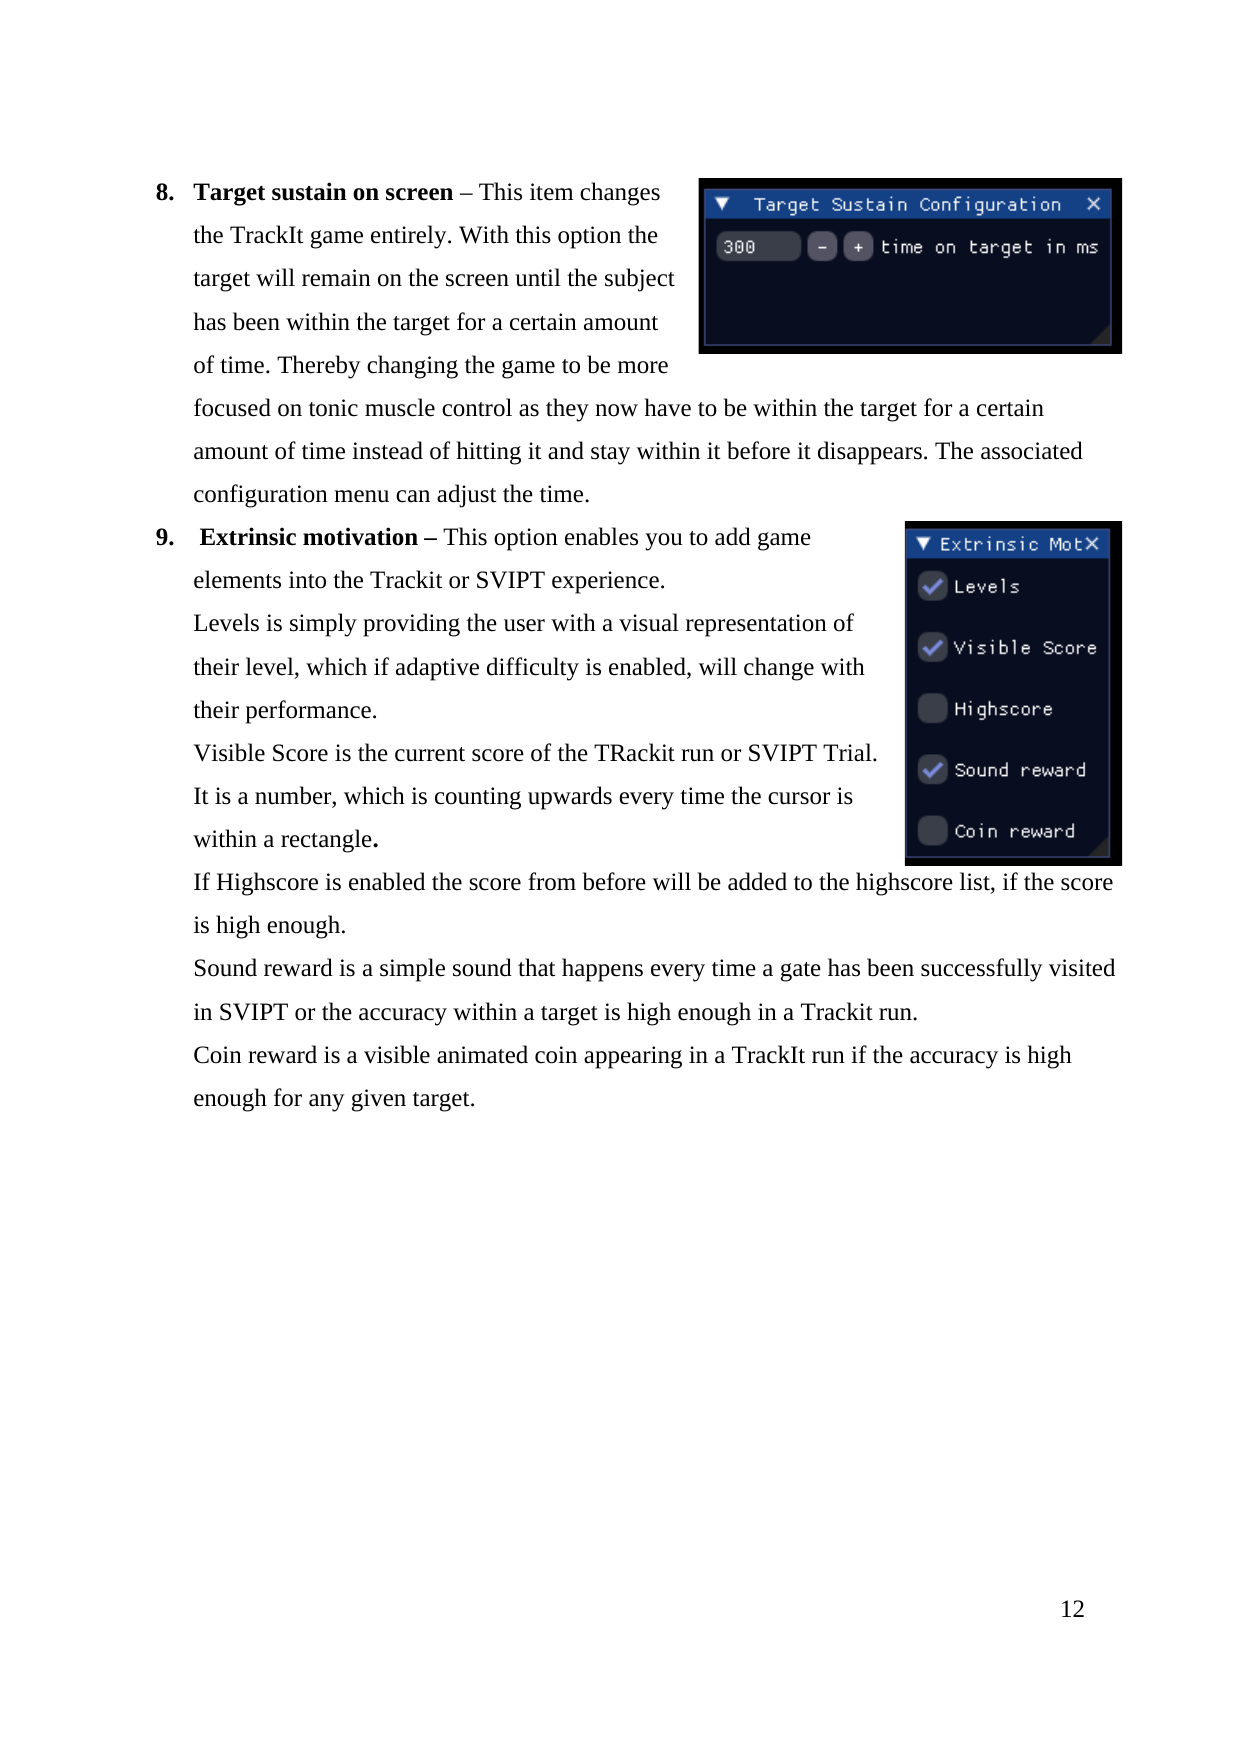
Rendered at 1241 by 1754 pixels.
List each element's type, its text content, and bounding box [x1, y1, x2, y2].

list Sound reward is a simple sound that happens every time a gate has been successfully visited in SVIPT or the accuracy within a target is high enough in a Trackit run. [193, 953, 1122, 1025]
list Visible Score is the current score of the TRackit run or SVIPT Trial. It is a number, which is counting upwards every time the cursor is within a rectangle. [193, 738, 904, 853]
picture [904, 521, 1123, 866]
picture [698, 178, 1123, 354]
list Extrinsic motivation – This option enables you to add game elements into the Trackit or SVIPT experience. Levels is simply providing the user with a visual representation of their level, which if adaptive difficulty is enabled, will change with their performance. [156, 522, 904, 723]
list Target sustain on screen – This item changes the TrackIt game entirely. With this option the target will remain on the screen until the subject has been within the target for a certain amount of time. Thereby changing the game to be more focused on tonic muscle control as they now have to be within the target for a certain amount of time instead of hitting it and stay within it before it disappears. The associated configuration menu can adjust the time. [156, 177, 1122, 508]
list If Highscore is enabled the score from before will be added to the highscore list, if the score is high enough. [193, 867, 1122, 939]
list Coin reward is a visible animated coin appearing in a TrackIt run if the accuracy is high enough for any given target. [193, 1040, 1122, 1112]
